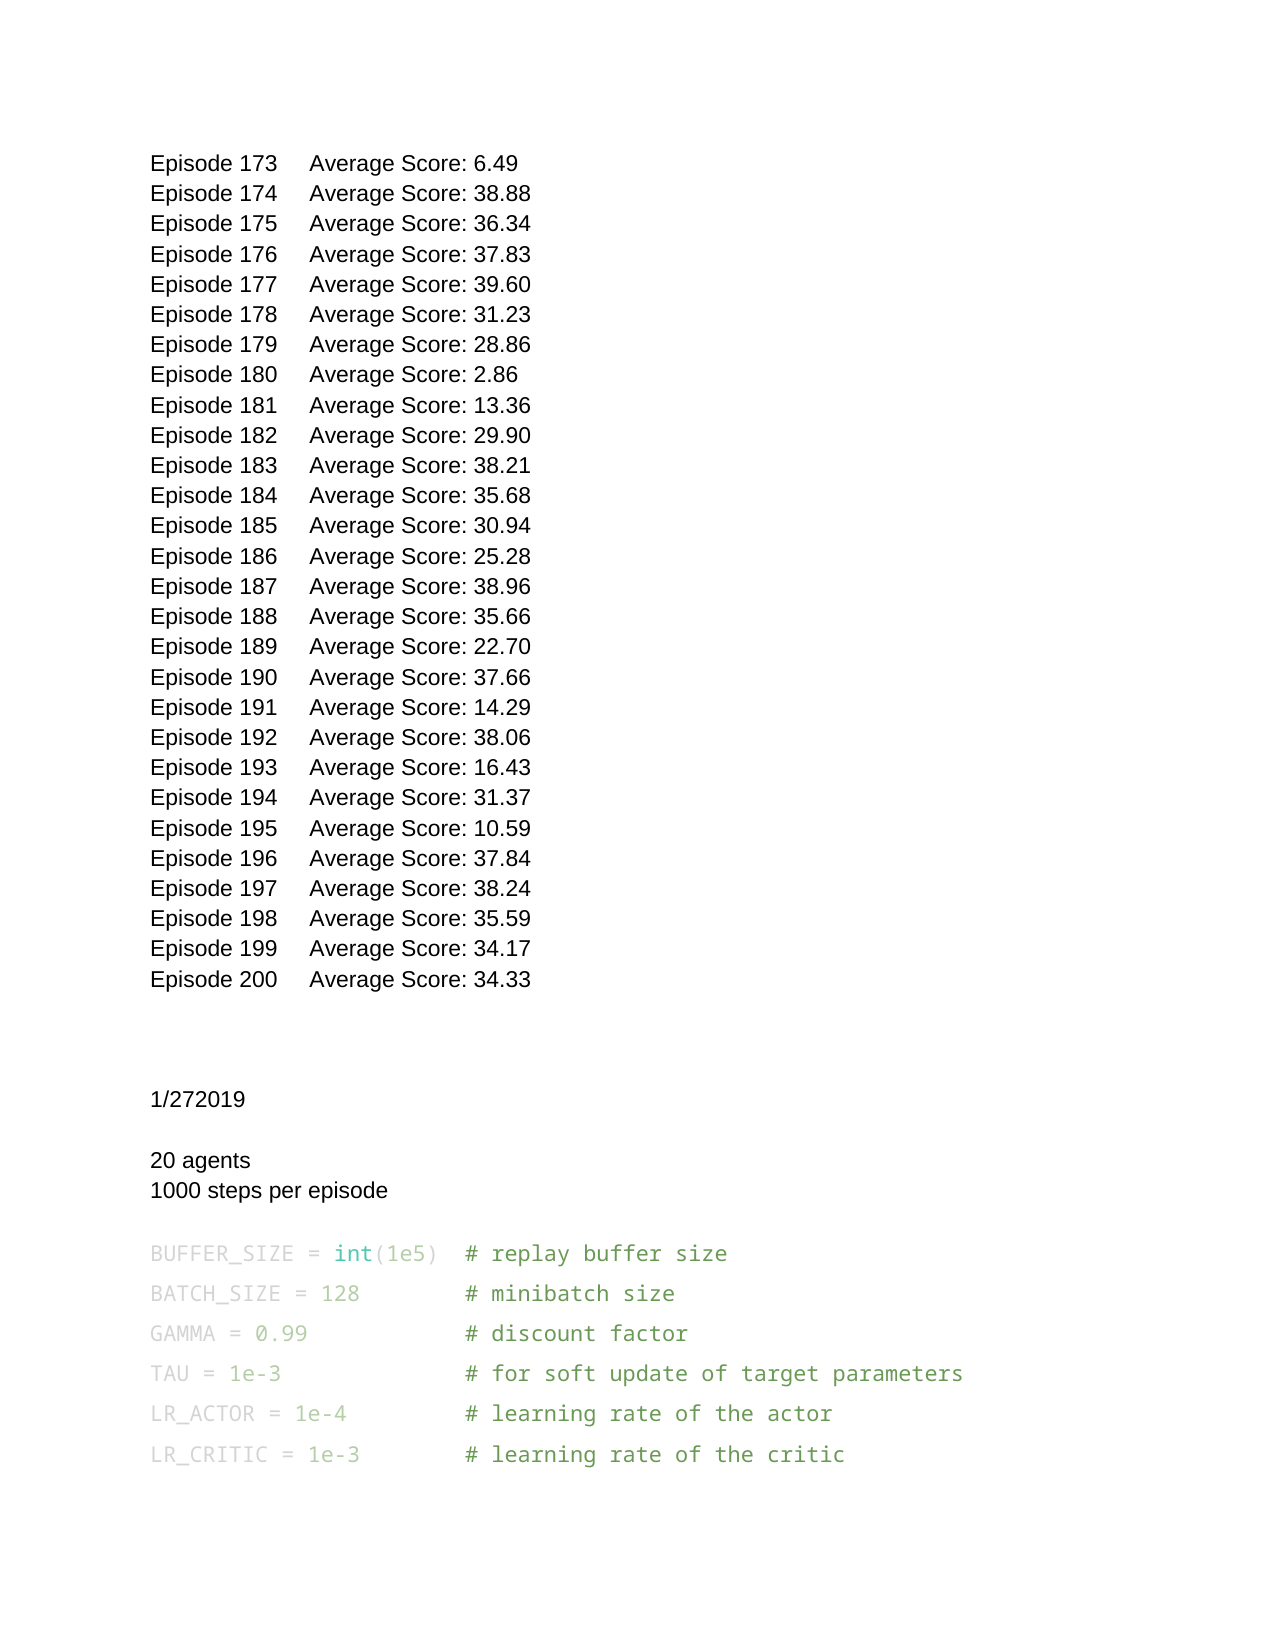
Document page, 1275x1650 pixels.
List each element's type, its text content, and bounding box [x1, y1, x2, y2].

text Episode 178 Average Score: 31.23 [150, 301, 1125, 327]
text Episode 174 Average Score: 38.88 [150, 180, 1125, 207]
text TAU = 1e-3 # for soft update of target parameters [150, 1358, 1125, 1388]
text LR_CRITIC = 1e-3 # learning rate of the critic [150, 1438, 1125, 1468]
text Episode 200 Average Score: 34.33 [150, 966, 1125, 992]
text Episode 199 Average Score: 34.17 [150, 935, 1125, 962]
text Episode 179 Average Score: 28.86 [150, 331, 1125, 358]
text Episode 180 Average Score: 2.86 [150, 361, 1125, 388]
text Episode 192 Average Score: 38.06 [150, 724, 1125, 750]
text Episode 185 Average Score: 30.94 [150, 512, 1125, 539]
text Episode 187 Average Score: 38.96 [150, 573, 1125, 599]
text Episode 188 Average Score: 35.66 [150, 603, 1125, 629]
text Episode 195 Average Score: 10.59 [150, 814, 1125, 841]
text Episode 176 Average Score: 37.83 [150, 241, 1125, 267]
text Episode 189 Average Score: 22.70 [150, 633, 1125, 660]
text BATCH_SIZE = 128 # minibatch size [150, 1278, 1125, 1307]
text Episode 175 Average Score: 36.34 [150, 210, 1125, 237]
text GAMMA = 0.99 # discount factor [150, 1318, 1125, 1348]
text Episode 184 Average Score: 35.68 [150, 482, 1125, 509]
text Episode 182 Average Score: 29.90 [150, 422, 1125, 448]
text Episode 194 Average Score: 31.37 [150, 784, 1125, 811]
text 1/272019 [150, 1086, 1125, 1113]
text Episode 177 Average Score: 39.60 [150, 271, 1125, 297]
text LR_ACTOR = 1e-4 # learning rate of the actor [150, 1398, 1125, 1428]
text 1000 steps per episode [150, 1177, 1125, 1203]
text Episode 181 Average Score: 13.36 [150, 392, 1125, 418]
text Episode 190 Average Score: 37.66 [150, 663, 1125, 690]
text Episode 191 Average Score: 14.29 [150, 694, 1125, 720]
text Episode 173 Average Score: 6.49 [150, 150, 1125, 176]
text Episode 196 Average Score: 37.84 [150, 845, 1125, 871]
text Episode 198 Average Score: 35.59 [150, 905, 1125, 932]
text 20 agents [150, 1147, 1125, 1173]
text Episode 193 Average Score: 16.43 [150, 754, 1125, 781]
text BUFFER_SIZE = int(1e5) # replay buffer size [150, 1237, 1125, 1267]
text Episode 197 Average Score: 38.24 [150, 875, 1125, 901]
text Episode 186 Average Score: 25.28 [150, 543, 1125, 569]
text Episode 183 Average Score: 38.21 [150, 452, 1125, 478]
